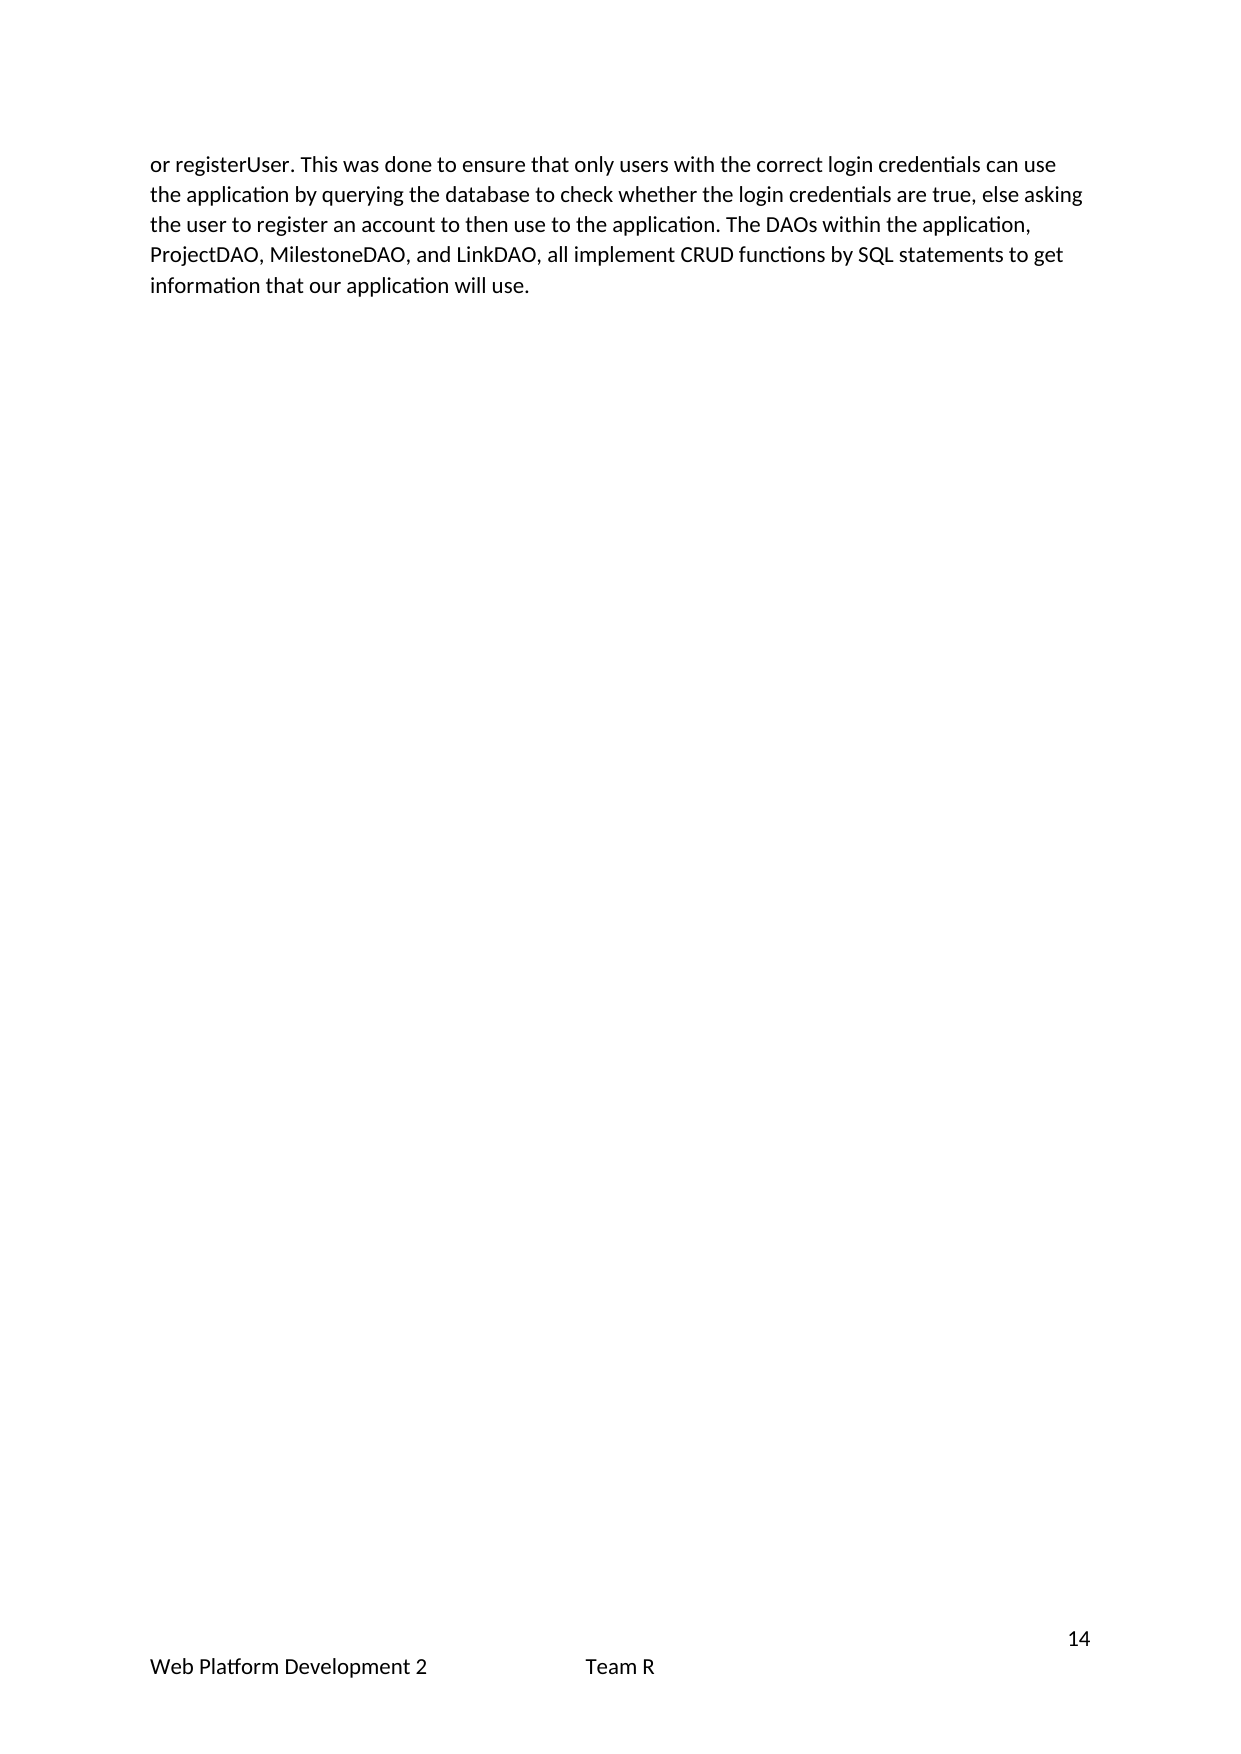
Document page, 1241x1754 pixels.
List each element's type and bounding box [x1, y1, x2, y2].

text [150, 150, 1090, 299]
